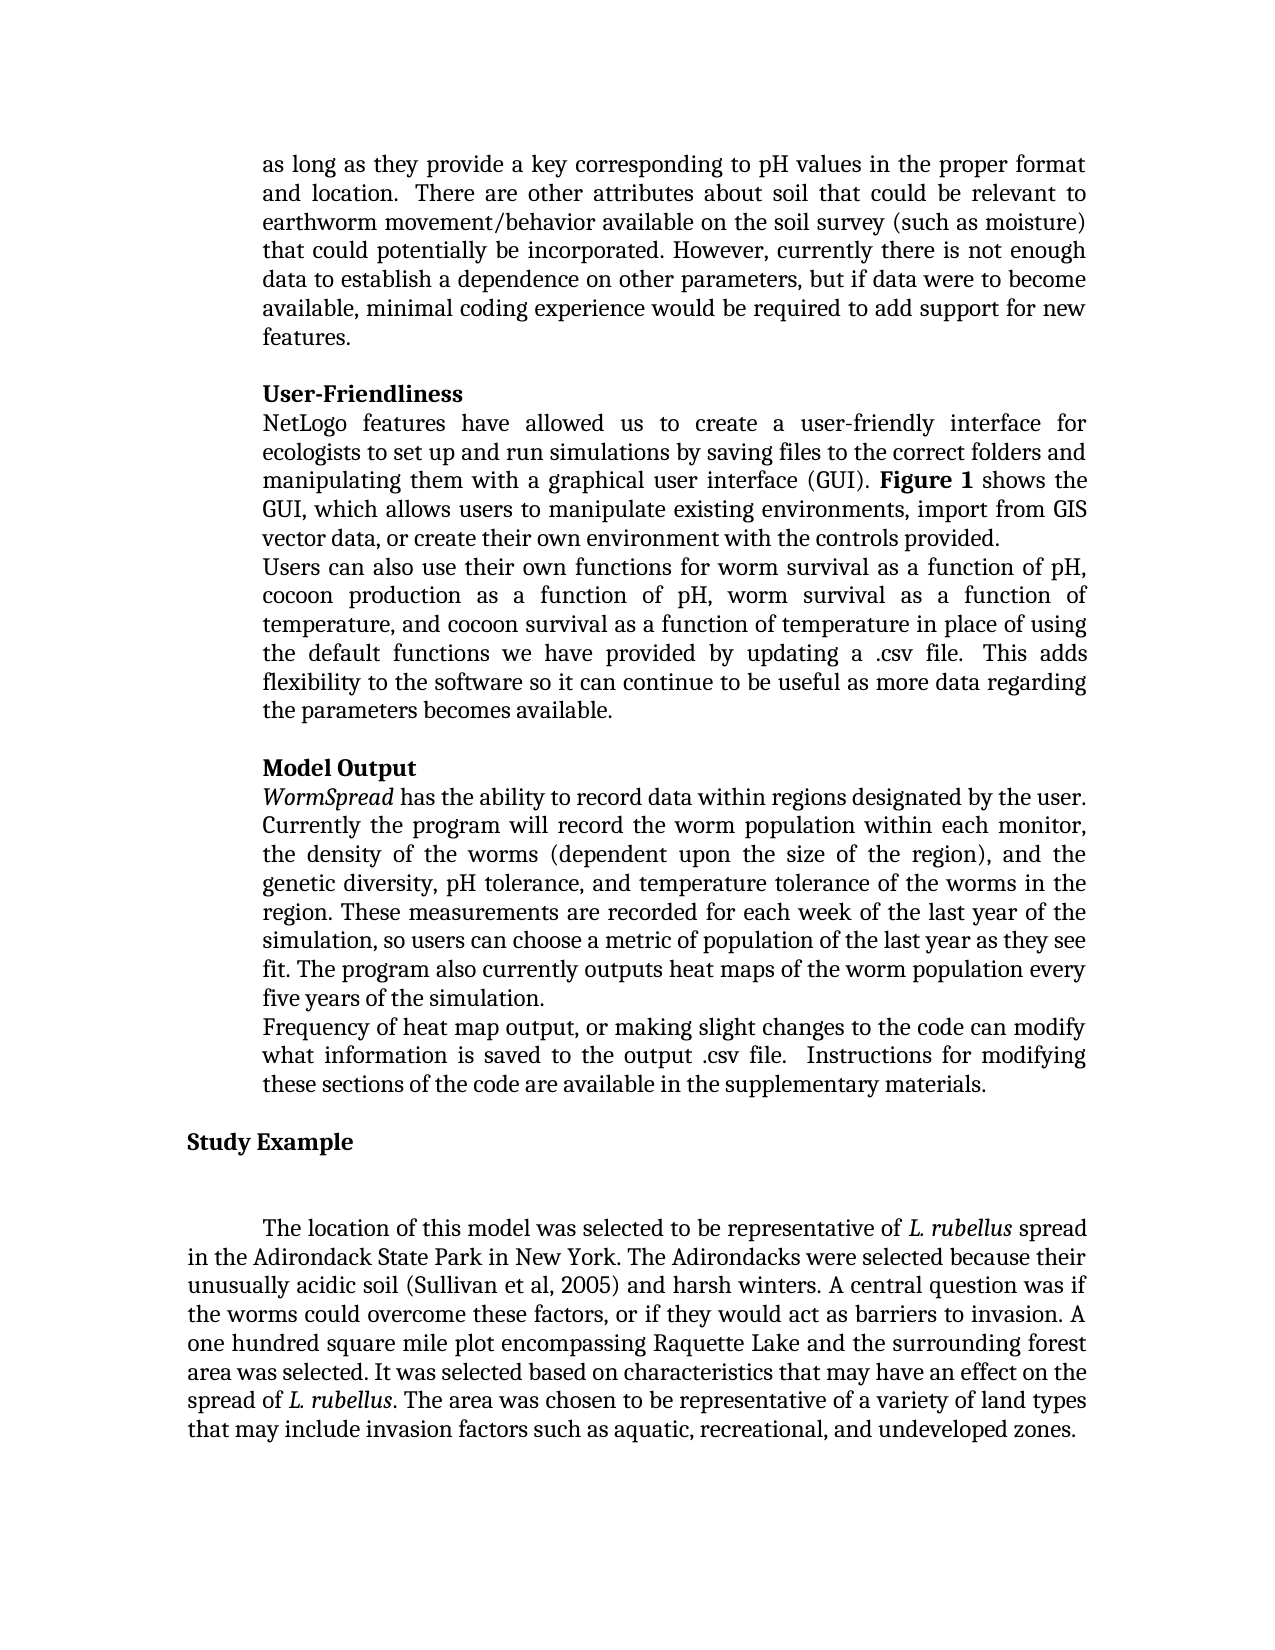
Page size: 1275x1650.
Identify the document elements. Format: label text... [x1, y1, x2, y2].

text Frequency of heat map output, or making slight changes to the code can modify what information is saved to the output .csv file. Instructions for modifying these sections of the code are available in the supplementary materials. [262, 1012, 1087, 1099]
text Study Example [187, 1127, 1087, 1156]
text Model Output [262, 754, 1087, 782]
text The location of this model was selected to be representative of L. rubellus spread in the Adirondack State Park in New York. The Adirondacks were selected because their unusually acidic soil (Sullivan et al, 2005) and harsh winters. A central question was if the worms could overcome these factors, or if they would act as barriers to invasion. A one hundred square mile plot encompassing Raquette Lake and the surrounding forest area was selected. It was selected based on characteristics that may have an effect on the spread of L. rubellus. The area was chosen to be representative of a variety of land types that may include invasion factors such as aquatic, recreational, and undeveloped zones. [187, 1214, 1087, 1444]
text User-Friendliness [262, 380, 1087, 409]
text Users can also use their own functions for worm survival as a function of pH, cocoon production as a function of pH, worm survival as a function of temperature, and cocoon survival as a function of temperature in place of using the default functions we have provided by updating a .csv file. This adds flexibility to the software so it can continue to be useful as more data regarding the parameters becomes available. [262, 552, 1087, 725]
text WormSpread has the ability to record data within regions designated by the user. Currently the program will record the worm population within each monitor, the density of the worms (dependent upon the size of the region), and the genetic diversity, pH tolerance, and temperature tolerance of the worms in the region. These measurements are recorded for each week of the last year of the simulation, so users can choose a metric of population of the last year as they see fit. The program also currently outputs heat maps of the worm population every five years of the simulation. [262, 782, 1087, 1012]
text NetLogo features have allowed us to create a user-friendly interface for ecologists to set up and run simulations by saving files to the correct folders and manipulating them with a graphical user interface (GUI). Figure 1 shows the GUI, which allows users to manipulate existing environments, import from GIS vector data, or create their own environment with the controls provided. [262, 409, 1087, 552]
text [262, 150, 1087, 351]
